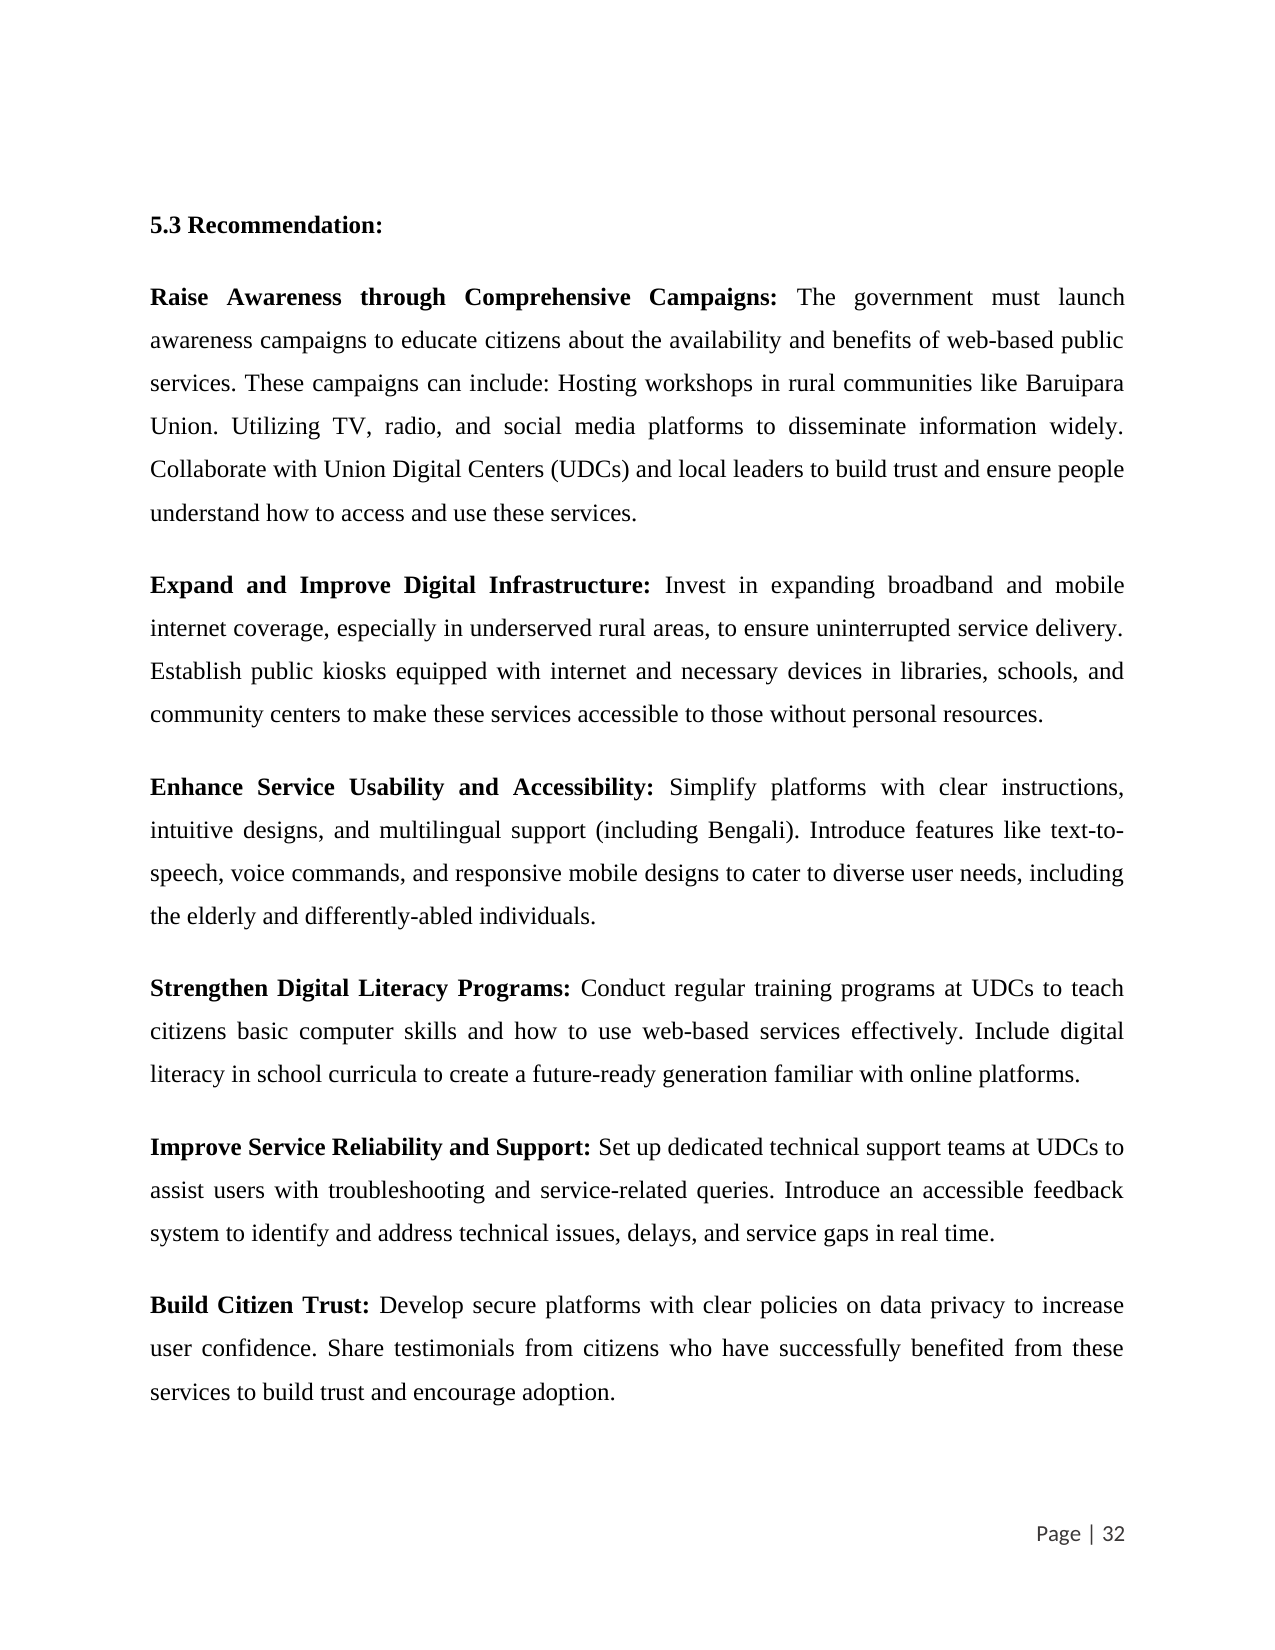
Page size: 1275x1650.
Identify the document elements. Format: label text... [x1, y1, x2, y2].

text Expand and Improve Digital Infrastructure: Invest in expanding broadband and mobile internet coverage, especially in underserved rural areas, to ensure uninterrupted service delivery. Establish public kiosks equipped with internet and necessary devices in libraries, schools, and community centers to make these services accessible to those without personal resources. [150, 570, 1125, 728]
text Raise Awareness through Comprehensive Campaigns: The government must launch awareness campaigns to educate citizens about the availability and benefits of web-based public services. These campaigns can include: Hosting workshops in rural communities like Baruipara Union. Utilizing TV, radio, and social media platforms to disseminate information widely. Collaborate with Union Digital Centers (UDCs) and local leaders to build trust and ensure people understand how to access and use these services. [150, 282, 1125, 526]
text Enhance Service Usability and Accessibility: Simplify platforms with clear instructions, intuitive designs, and multilingual support (including Bengali). Introduce features like text-to-speech, voice commands, and responsive mobile designs to cater to diverse user needs, including the elderly and differently-abled individuals. [150, 772, 1125, 930]
text Improve Service Reliability and Support: Set up dedicated technical support teams at UDCs to assist users with troubleshooting and service-related queries. Introduce an accessible feedback system to identify and address technical issues, delays, and service gaps in real time. [150, 1132, 1125, 1247]
text 5.3 Recommendation: [150, 210, 1125, 238]
text Build Citizen Trust: Develop secure platforms with clear policies on data privacy to increase user confidence. Share testimonials from citizens who have successfully benefited from these services to build trust and encourage adoption. [150, 1290, 1125, 1405]
text Strengthen Digital Literacy Programs: Conduct regular training programs at UDCs to teach citizens basic computer skills and how to use web-based services effectively. Include digital literacy in school curricula to create a future-ready generation familiar with online platforms. [150, 973, 1125, 1088]
